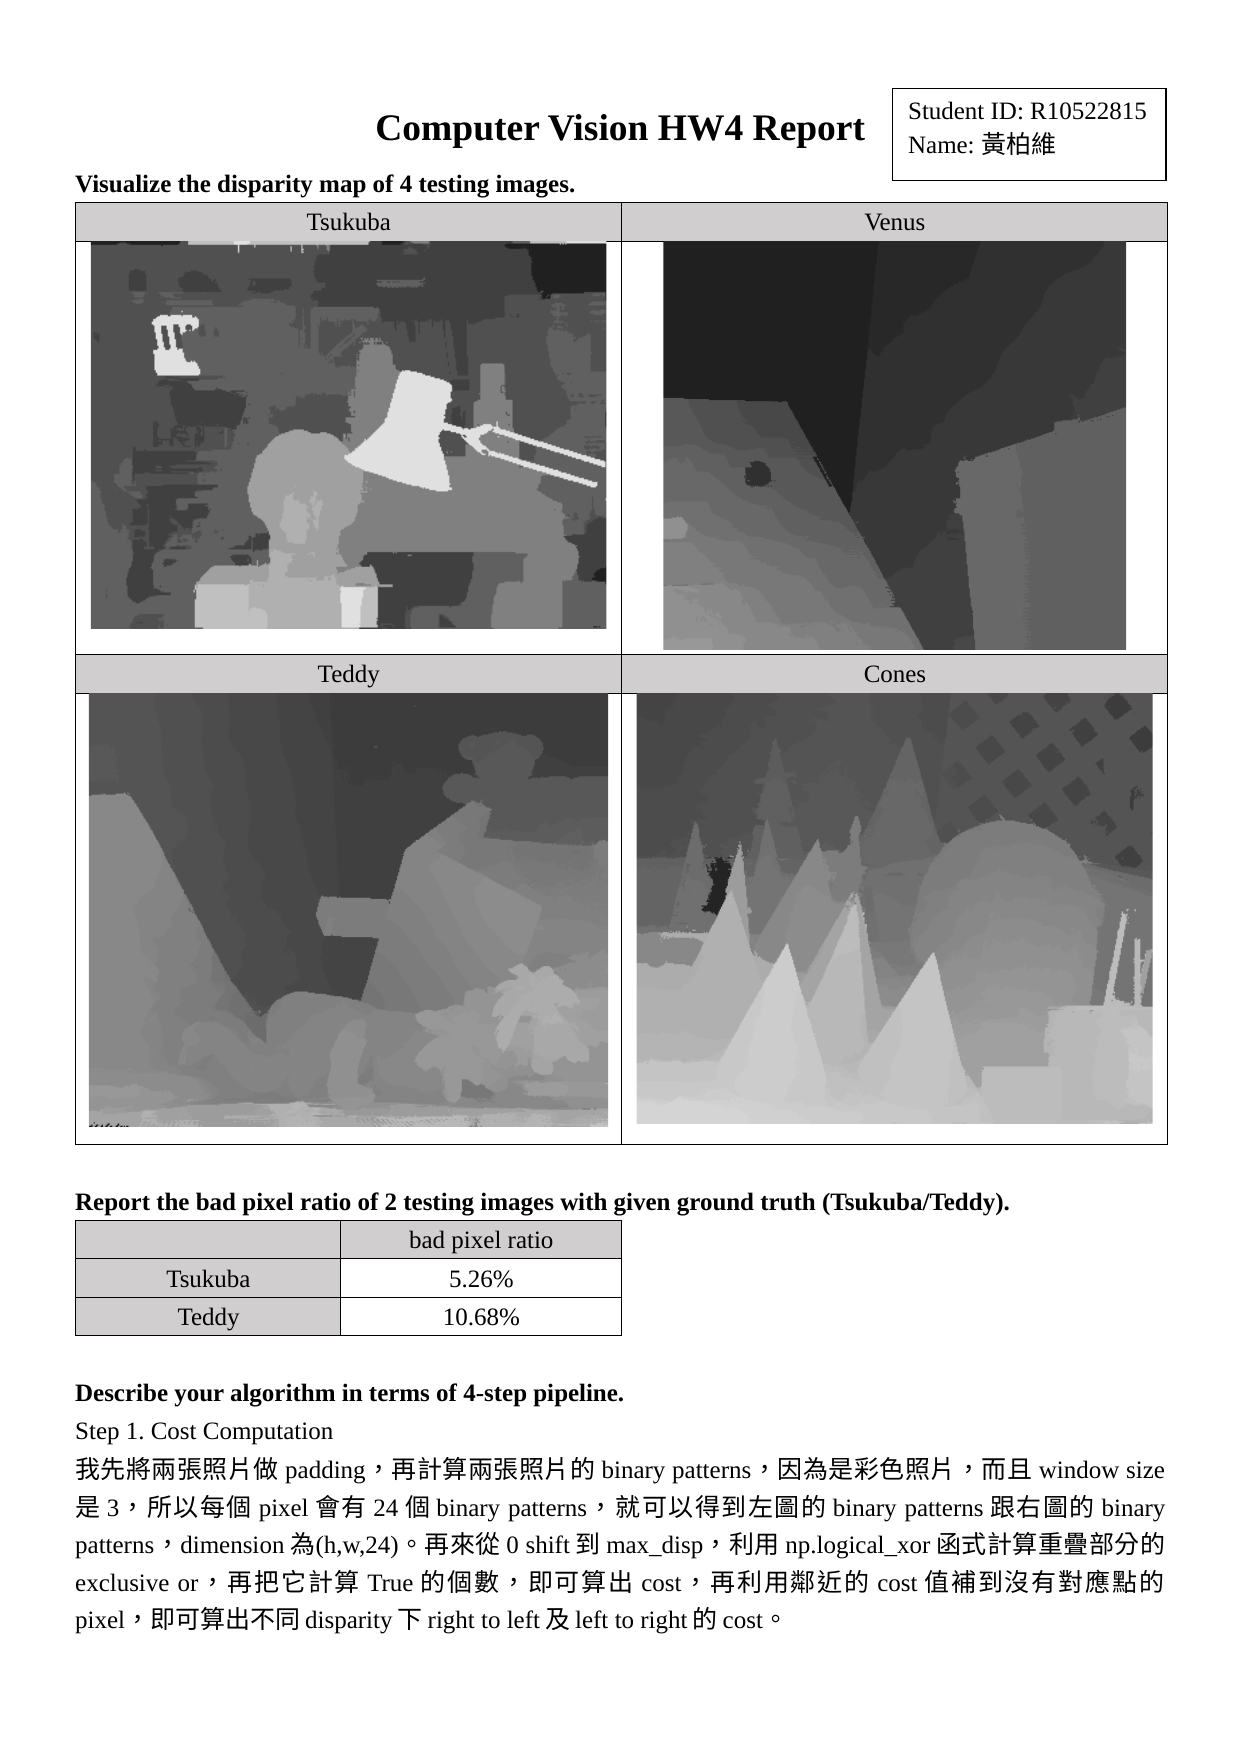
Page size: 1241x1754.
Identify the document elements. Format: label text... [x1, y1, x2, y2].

table_cell Tsukuba [76, 1259, 340, 1297]
table_cell 10.68% [341, 1298, 621, 1335]
table_cell 5.26% [341, 1259, 621, 1297]
table_header [76, 1221, 340, 1258]
table_cell Teddy [76, 655, 621, 693]
text Computer Vision HW4 Report [75, 89, 892, 164]
table_header Tsukuba [76, 203, 621, 241]
table_cell [622, 242, 1167, 654]
table_cell Cones [622, 655, 1167, 693]
picture [636, 693, 1153, 1124]
text Describe your algorithm in terms of 4-step pipeline. [75, 1374, 1165, 1411]
text 我先將兩張照片做padding，再計算兩張照片的binary patterns，因為是彩色照片，而且window size是3，所以每個pixel會有24個binary patterns，就可以得到左圖的binary patterns跟右圖的binary patterns，dimension為(h,w,24)。再來從0 shift到max_disp，利用np.logical_xor函式計算重疊部分的exclusive or，再把它計算True的個數，即可算出cost，再利用鄰近的cost值補到沒有對應點的pixel，即可算出不同disparity下right to left及left to right的cost。 [75, 1449, 1165, 1636]
picture [88, 693, 609, 1127]
table_header bad pixel ratio [341, 1221, 621, 1258]
table_cell Teddy [76, 1298, 340, 1335]
picture [90, 241, 607, 629]
text Report the bad pixel ratio of 2 testing images with given ground truth (Tsukuba/Teddy). [75, 1182, 1165, 1220]
table_cell [622, 694, 1167, 1144]
text Step 1. Cost Computation [75, 1411, 1165, 1449]
table_cell [76, 242, 621, 654]
picture [663, 241, 1127, 650]
text Visualize the disparity map of 4 testing images. [75, 164, 1165, 202]
table_cell [76, 694, 621, 1144]
table_header Venus [622, 203, 1167, 241]
